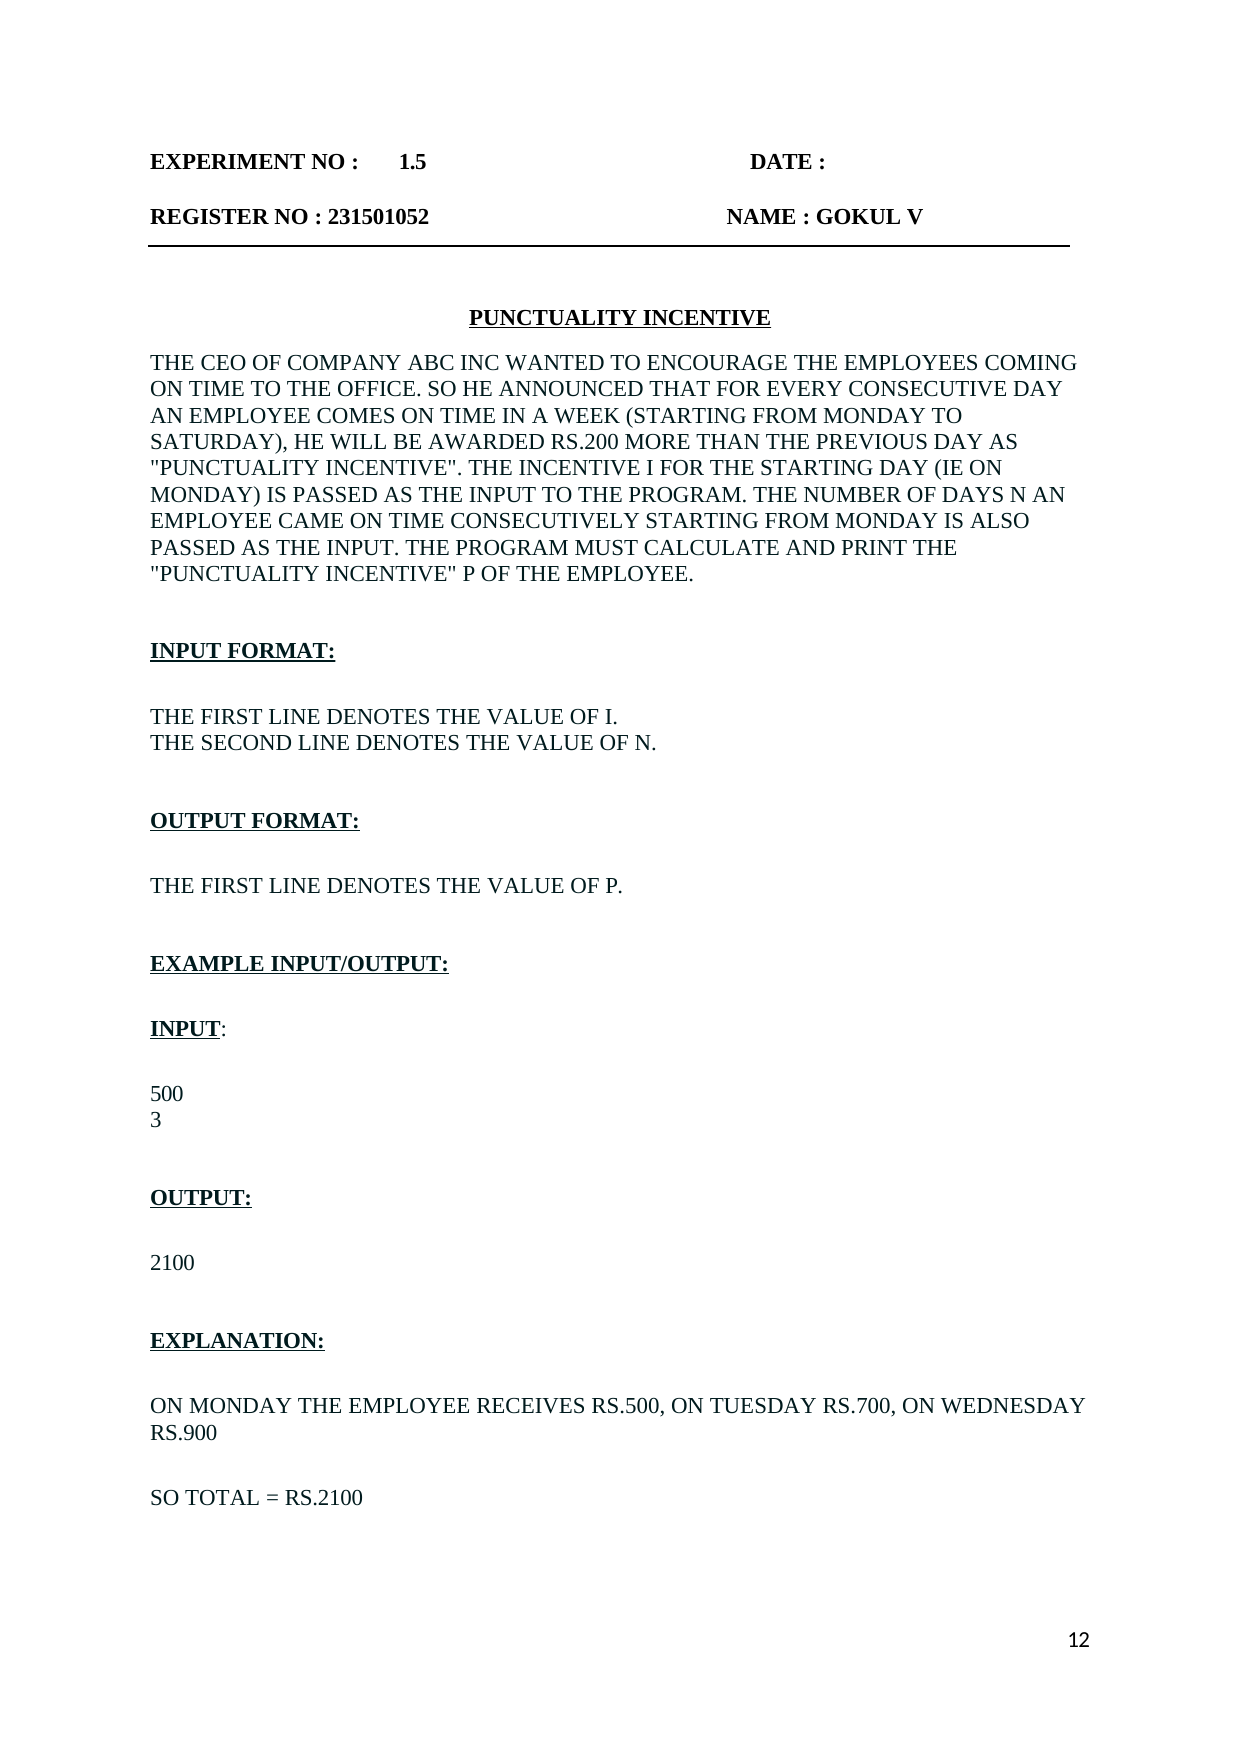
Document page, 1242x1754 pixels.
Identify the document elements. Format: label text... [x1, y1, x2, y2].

text SO TOTAL = RS.2100 [150, 1484, 1148, 1510]
text INPUT FORMAT: [150, 638, 1148, 664]
text THE CEO OF COMPANY ABC INC WANTED TO ENCOURAGE THE EMPLOYEES COMING ON TIME TO THE OFFICE. SO HE ANNOUNCED THAT FOR EVERY CONSECUTIVE DAY AN EMPLOYEE COMES ON TIME IN A WEEK (STARTING FROM MONDAY TO SATURDAY), HE WILL BE AWARDED RS.200 MORE THAN THE PREVIOUS DAY AS "PUNCTUALITY INCENTIVE". THE INCENTIVE I FOR THE STARTING DAY (IE ON MONDAY) IS PASSED AS THE INPUT TO THE PROGRAM. THE NUMBER OF DAYS N AN EMPLOYEE CAME ON TIME CONSECUTIVELY STARTING FROM MONDAY IS ALSO PASSED AS THE INPUT. THE PROGRAM MUST CALCULATE AND PRINT THE "PUNCTUALITY INCENTIVE" P OF THE EMPLOYEE. [150, 349, 1086, 586]
text THE FIRST LINE DENOTES THE VALUE OF P. [150, 872, 1148, 898]
text OUTPUT FORMAT: [150, 807, 1148, 833]
text EXPERIMENT NO : 1.5 DATE : [150, 148, 1148, 174]
text REGISTER NO : 231501052 NAME : GOKUL V [150, 203, 1148, 229]
text EXPLANATION: [150, 1327, 1148, 1353]
text PUNCTUALITY INCENTIVE [152, 304, 1088, 330]
text 3 [150, 1107, 1148, 1133]
text 500 [150, 1080, 1148, 1107]
text 2100 [150, 1249, 1148, 1276]
text THE FIRST LINE DENOTES THE VALUE OF I. THE SECOND LINE DENOTES THE VALUE OF N. [150, 703, 658, 756]
text ON MONDAY THE EMPLOYEE RECEIVES RS.500, ON TUESDAY RS.700, ON WEDNESDAY RS.900 [150, 1392, 1086, 1445]
text INPUT: [150, 1015, 1148, 1041]
text OUTPUT: [150, 1184, 1148, 1211]
text EXAMPLE INPUT/OUTPUT: [150, 950, 1148, 976]
